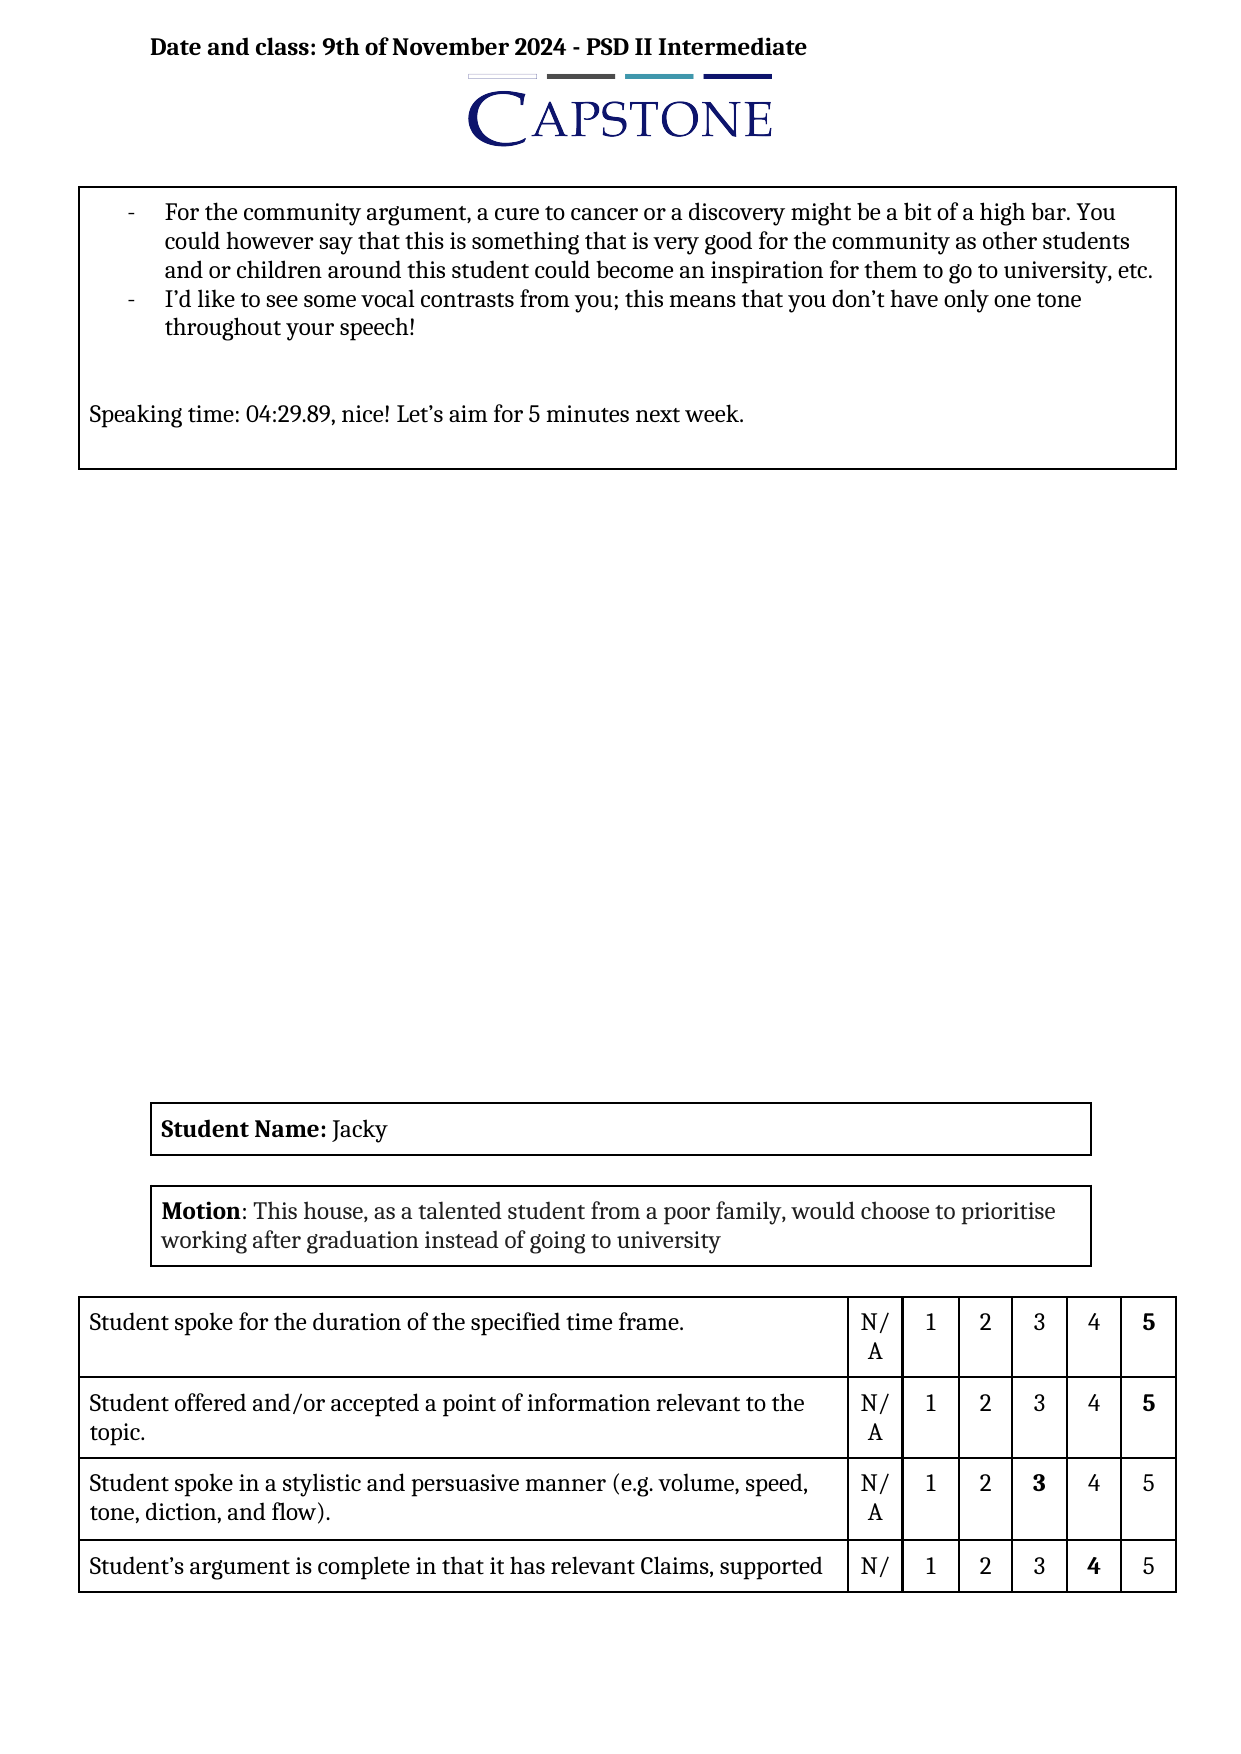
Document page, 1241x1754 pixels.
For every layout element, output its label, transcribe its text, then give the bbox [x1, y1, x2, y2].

table_cell Student spoke in a stylistic and persuasive manner (e.g. volume, speed, tone, diction, and flow). [80, 1459, 847, 1539]
table_header 5 [1122, 1298, 1175, 1376]
table_cell 1 [904, 1541, 958, 1591]
table_header Student spoke for the duration of the specified time frame. [80, 1298, 847, 1376]
table_cell Student’s argument is complete in that it has relevant Claims, supported by sufficient Evidence/Warrants, Impacts, and Synthesis. [80, 1541, 847, 1591]
table_cell 1 [904, 1378, 958, 1457]
table_cell 4 [1068, 1378, 1120, 1457]
table_cell 1 [904, 1459, 958, 1539]
table_cell 5 [1122, 1541, 1175, 1591]
table_header Student Name: Jacky [152, 1104, 1090, 1154]
table_cell N/A [849, 1541, 901, 1591]
table_cell 5 [1122, 1459, 1175, 1539]
table_header N/A [849, 1298, 901, 1376]
table_cell 2 [960, 1459, 1011, 1539]
table_cell 3 [1013, 1459, 1066, 1539]
table_cell 2 [960, 1378, 1011, 1457]
table_cell 5 [1122, 1378, 1175, 1457]
table_header 4 [1068, 1298, 1120, 1376]
picture [460, 66, 781, 153]
table_header 1 [904, 1298, 958, 1376]
table_header 2 [960, 1298, 1011, 1376]
table_cell Student offered and/or accepted a point of information relevant to the topic. [80, 1378, 847, 1457]
table_header Motion: This house, as a talented student from a poor family, would choose to prioritise working after graduation instead of going to university [152, 1187, 1090, 1265]
table_cell 4 [1068, 1541, 1120, 1591]
table_cell 2 [960, 1541, 1011, 1591]
table_cell N/A [849, 1378, 901, 1457]
table_cell 3 [1013, 1541, 1066, 1591]
table_cell 3 [1013, 1378, 1066, 1457]
table_cell N/A [849, 1459, 901, 1539]
table_header 3 [1013, 1298, 1066, 1376]
table_cell 4 [1068, 1459, 1120, 1539]
